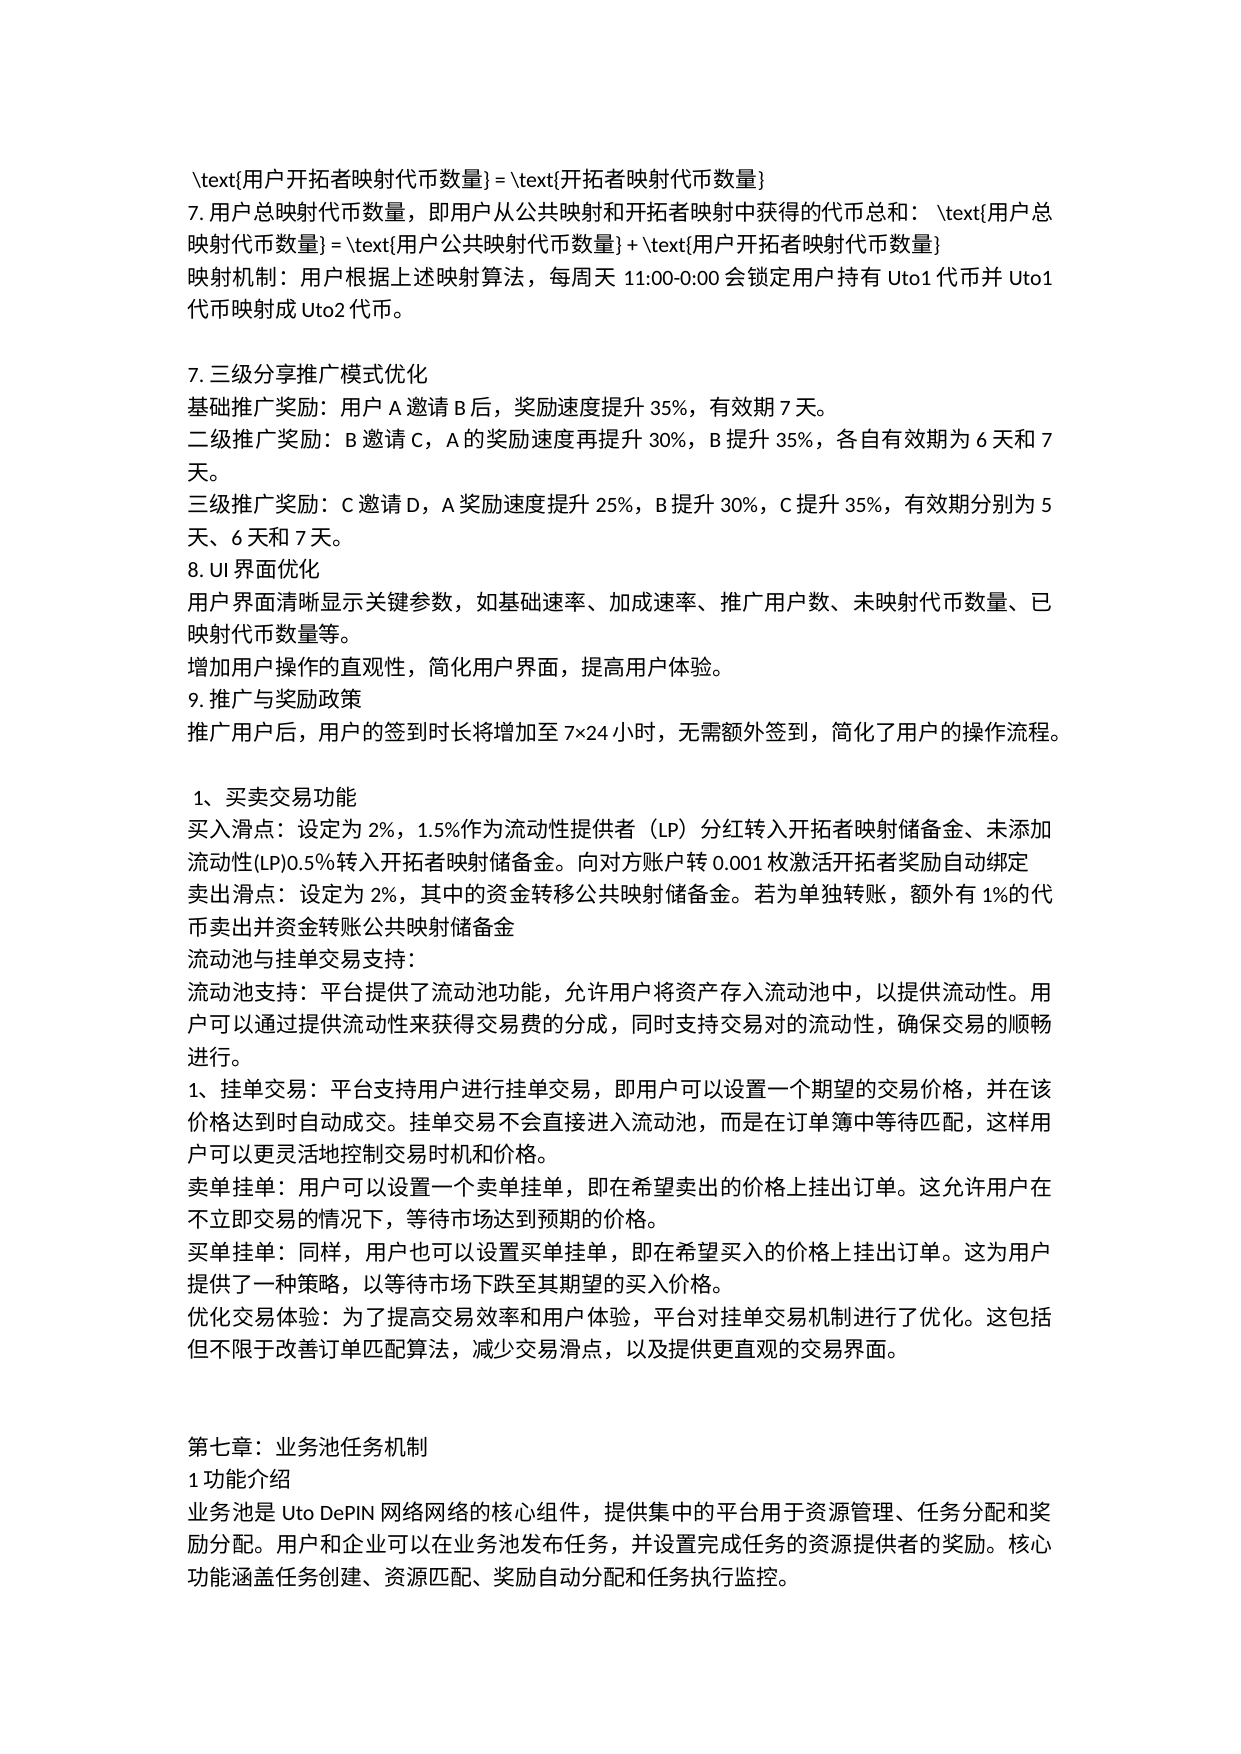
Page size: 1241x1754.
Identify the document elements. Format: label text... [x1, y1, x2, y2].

text 推广用户后，用户的签到时长将增加至7×24小时，无需额外签到，简化了用户的操作流程。 [187, 714, 1053, 747]
text 增加用户操作的直观性，简化用户界面，提高用户体验。 [187, 649, 1053, 682]
text 1、挂单交易：平台支持用户进行挂单交易，即用户可以设置一个期望的交易价格，并在该价格达到时自动成交。挂单交易不会直接进入流动池，而是在订单簿中等待匹配，这样用户可以更灵活地控制交易时机和价格。 [187, 1072, 1053, 1169]
text 卖出滑点：设定为2%，其中的资金转移公共映射储备金。若为单独转账，额外有1%的代币卖出并资金转账公共映射储备金 [187, 877, 1053, 942]
text 8. UI界面优化 [187, 552, 1053, 584]
text 二级推广奖励：B邀请C，A的奖励速度再提升30%，B提升35%，各自有效期为6天和7天。 [187, 422, 1053, 487]
text 1、买卖交易功能 [187, 779, 1053, 812]
text 9. 推广与奖励政策 [187, 682, 1053, 714]
text 映射机制：用户根据上述映射算法，每周天11:00-0:00会锁定用户持有Uto1代币并Uto1代币映射成Uto2代币。 [187, 259, 1053, 324]
text 用户界面清晰显示关键参数，如基础速率、加成速率、推广用户数、未映射代币数量、已映射代币数量等。 [187, 584, 1053, 649]
text 优化交易体验：为了提高交易效率和用户体验，平台对挂单交易机制进行了优化。这包括但不限于改善订单匹配算法，减少交易滑点，以及提供更直观的交易界面。 [187, 1299, 1053, 1364]
text 买入滑点：设定为2%，1.5%作为流动性提供者（LP）分红转入开拓者映射储备金、未添加流动性(LP)0.5％转入开拓者映射储备金。向对方账户转0.001枚激活开拓者奖励自动绑定 [187, 812, 1053, 877]
text 买单挂单：同样，用户也可以设置买单挂单，即在希望买入的价格上挂出订单。这为用户提供了一种策略，以等待市场下跌至其期望的买入价格。 [187, 1234, 1053, 1299]
text 基础推广奖励：用户A邀请B后，奖励速度提升35%，有效期7天。 [187, 389, 1053, 422]
text 第七章：业务池任务机制 [187, 1429, 1053, 1462]
text 1 功能介绍 [187, 1462, 1053, 1494]
text 卖单挂单：用户可以设置一个卖单挂单，即在希望卖出的价格上挂出订单。这允许用户在不立即交易的情况下，等待市场达到预期的价格。 [187, 1169, 1053, 1234]
text 7. 用户总映射代币数量，即用户从公共映射和开拓者映射中获得的代币总和： \text{用户总映射代币数量} = \text{用户公共映射代币数量} + \text{用户开拓者映射代币数量} [187, 194, 1053, 259]
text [187, 162, 1053, 194]
text 三级推广奖励：C邀请D，A奖励速度提升25%，B提升30%，C提升35%，有效期分别为5天、6天和7天。 [187, 487, 1053, 552]
text 流动池与挂单交易支持： [187, 942, 1053, 974]
text 7. 三级分享推广模式优化 [187, 357, 1053, 389]
text 流动池支持：平台提供了流动池功能，允许用户将资产存入流动池中，以提供流动性。用户可以通过提供流动性来获得交易费的分成，同时支持交易对的流动性，确保交易的顺畅进行。 [187, 974, 1053, 1072]
text 业务池是Uto DePIN网络网络的核心组件，提供集中的平台用于资源管理、任务分配和奖励分配。用户和企业可以在业务池发布任务，并设置完成任务的资源提供者的奖励。核心功能涵盖任务创建、资源匹配、奖励自动分配和任务执行监控。 [187, 1494, 1053, 1592]
